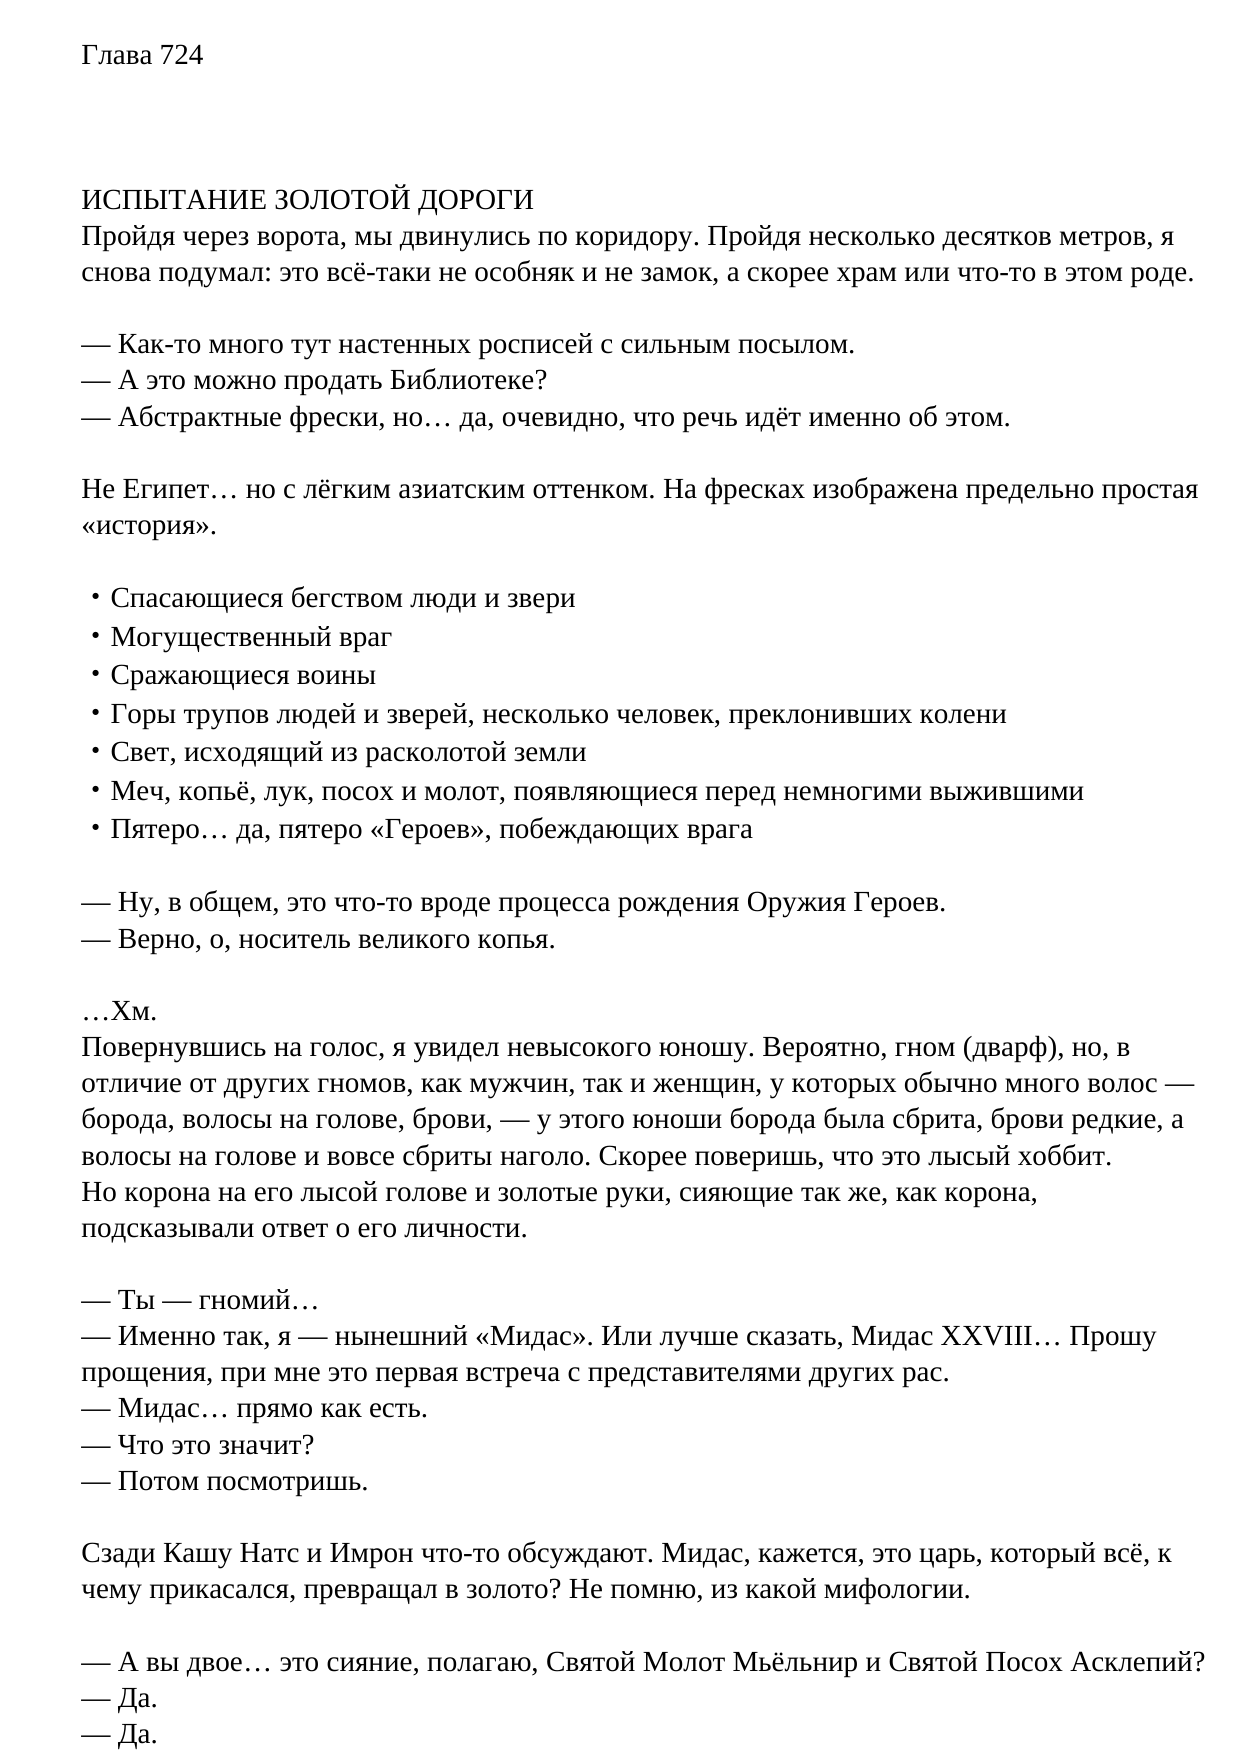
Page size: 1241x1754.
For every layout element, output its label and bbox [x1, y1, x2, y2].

text [81, 37, 1215, 1749]
